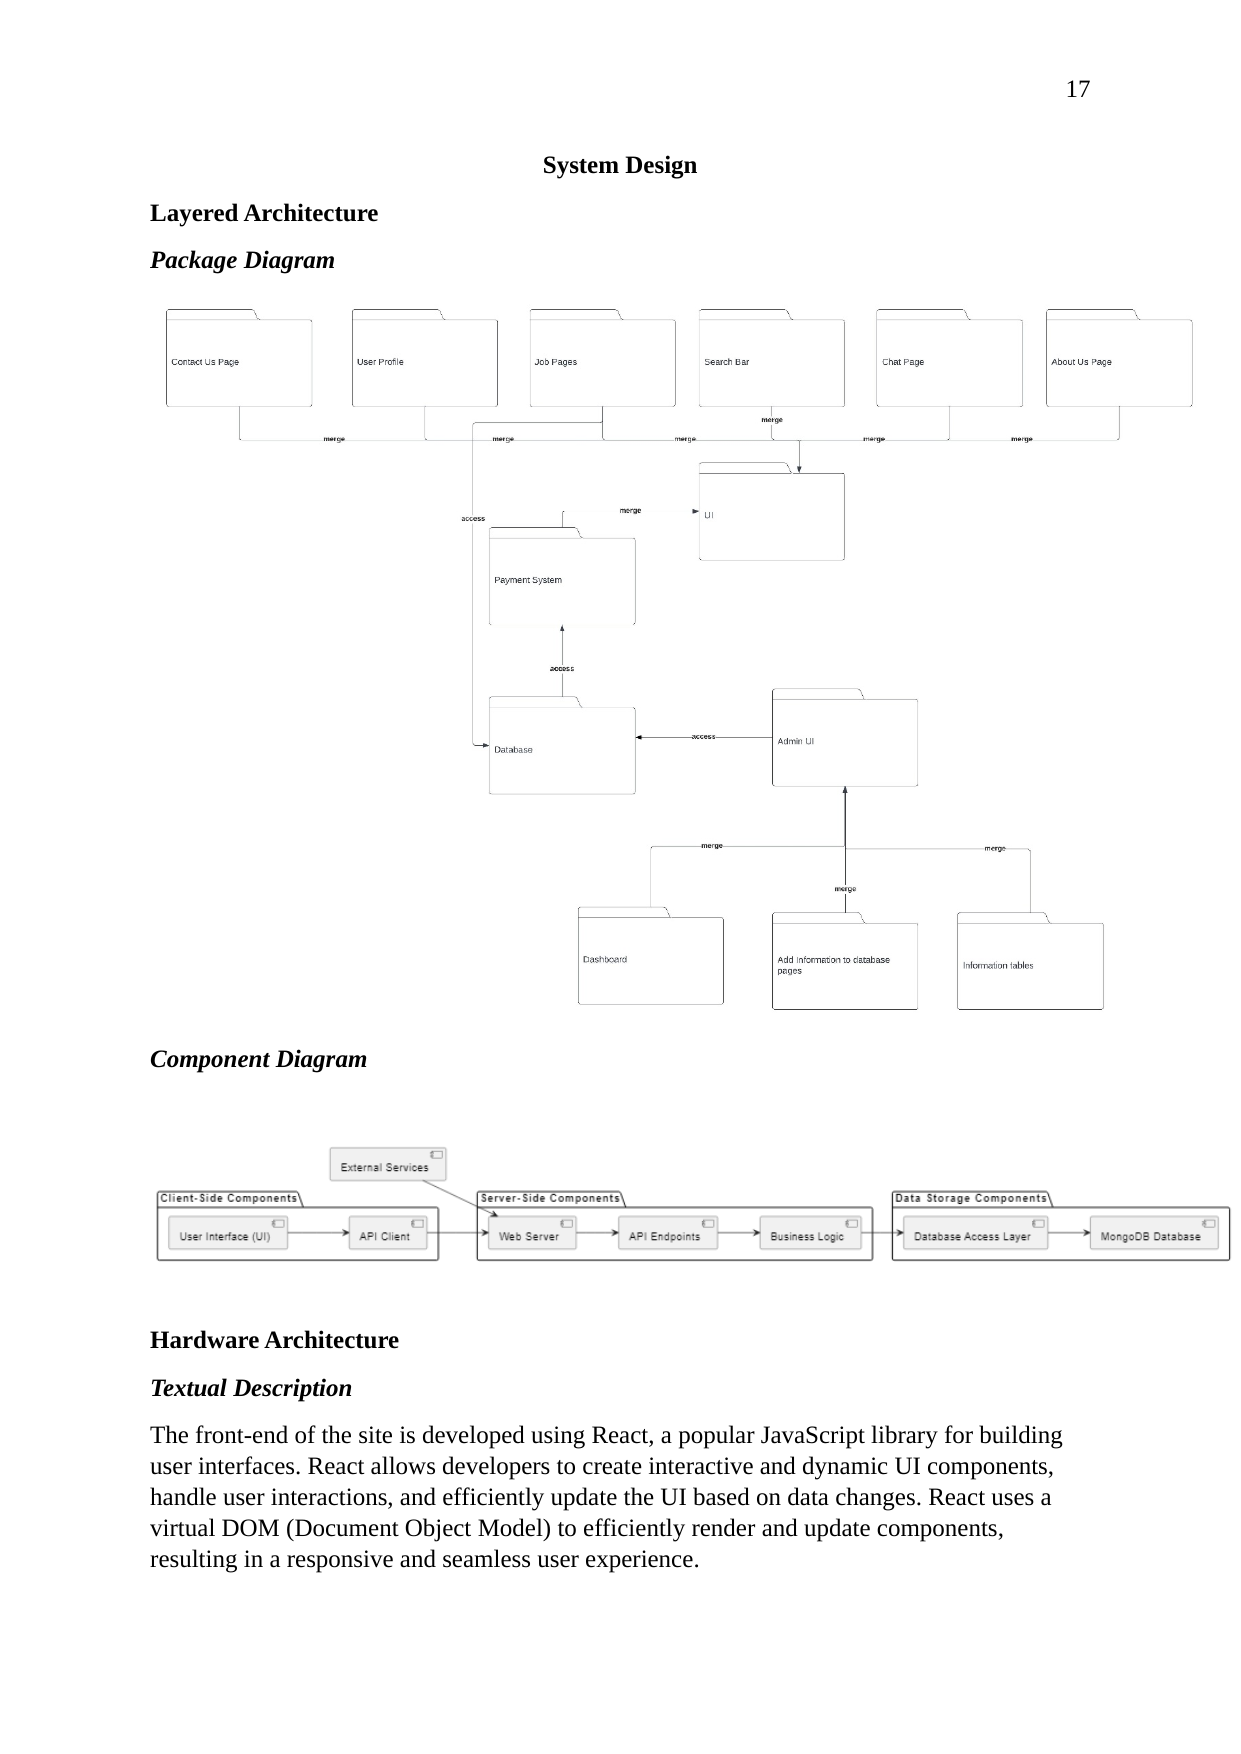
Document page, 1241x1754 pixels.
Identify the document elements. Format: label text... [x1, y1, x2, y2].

text Textual Description [150, 1373, 1090, 1401]
text System Design [150, 150, 1090, 179]
text Layered Architecture [150, 198, 1090, 226]
picture [150, 1092, 1241, 1306]
picture [150, 293, 1208, 1026]
text Component Diagram [150, 1044, 1090, 1073]
text The front-end of the site is developed using React, a popular JavaScript library for building user interfaces. React allows developers to create interactive and dynamic UI components, handle user interactions, and efficiently update the UI based on data changes. React uses a virtual DOM (Document Object Model) to efficiently render and update components, resulting in a responsive and seamless user experience. [150, 1420, 1090, 1573]
text Hardware Architecture [150, 1325, 1090, 1354]
text Package Diagram [150, 245, 1090, 274]
